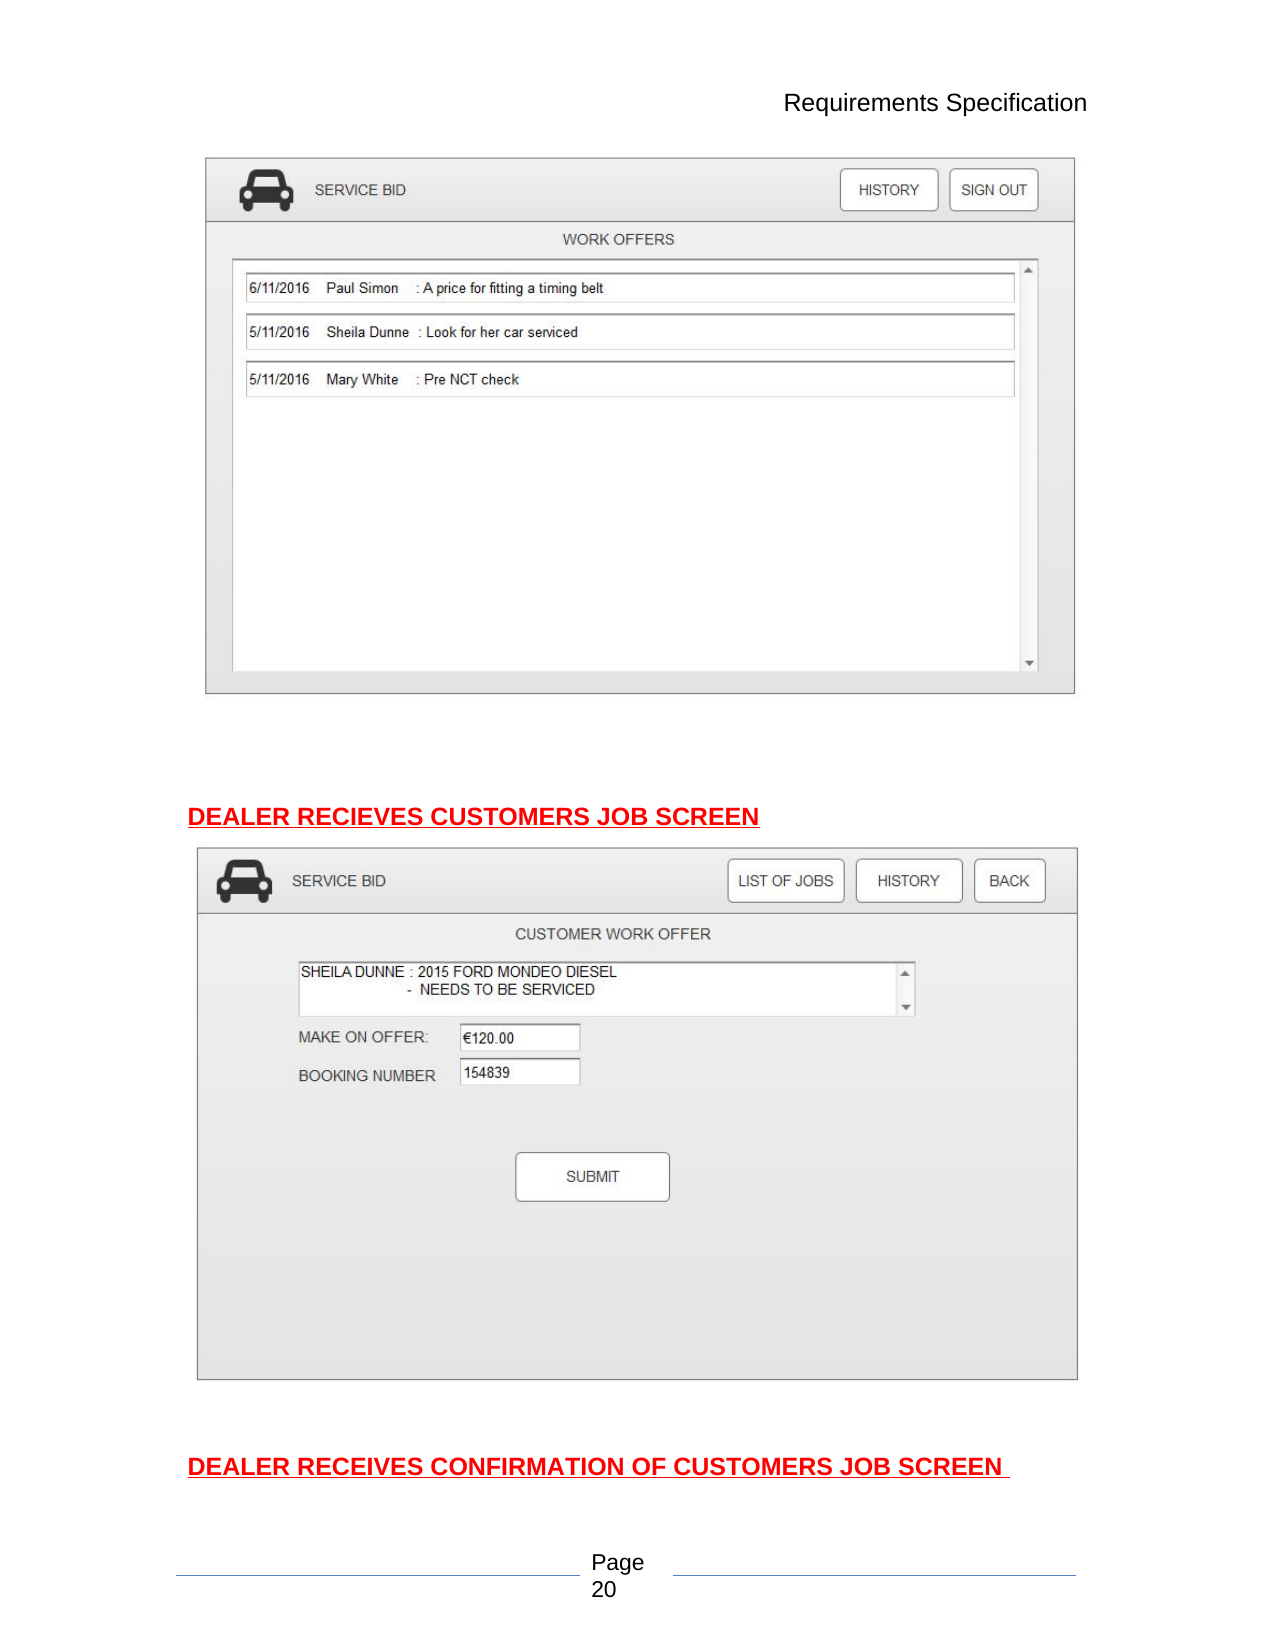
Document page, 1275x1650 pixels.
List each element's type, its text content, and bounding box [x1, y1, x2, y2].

picture [187, 150, 1088, 707]
picture [187, 843, 1088, 1399]
text DEALER RECIEVES CUSTOMERS JOB SCREEN [187, 802, 1087, 831]
text DEALER RECEIVES CONFIRMATION OF CUSTOMERS JOB SCREEN [187, 1452, 1087, 1481]
